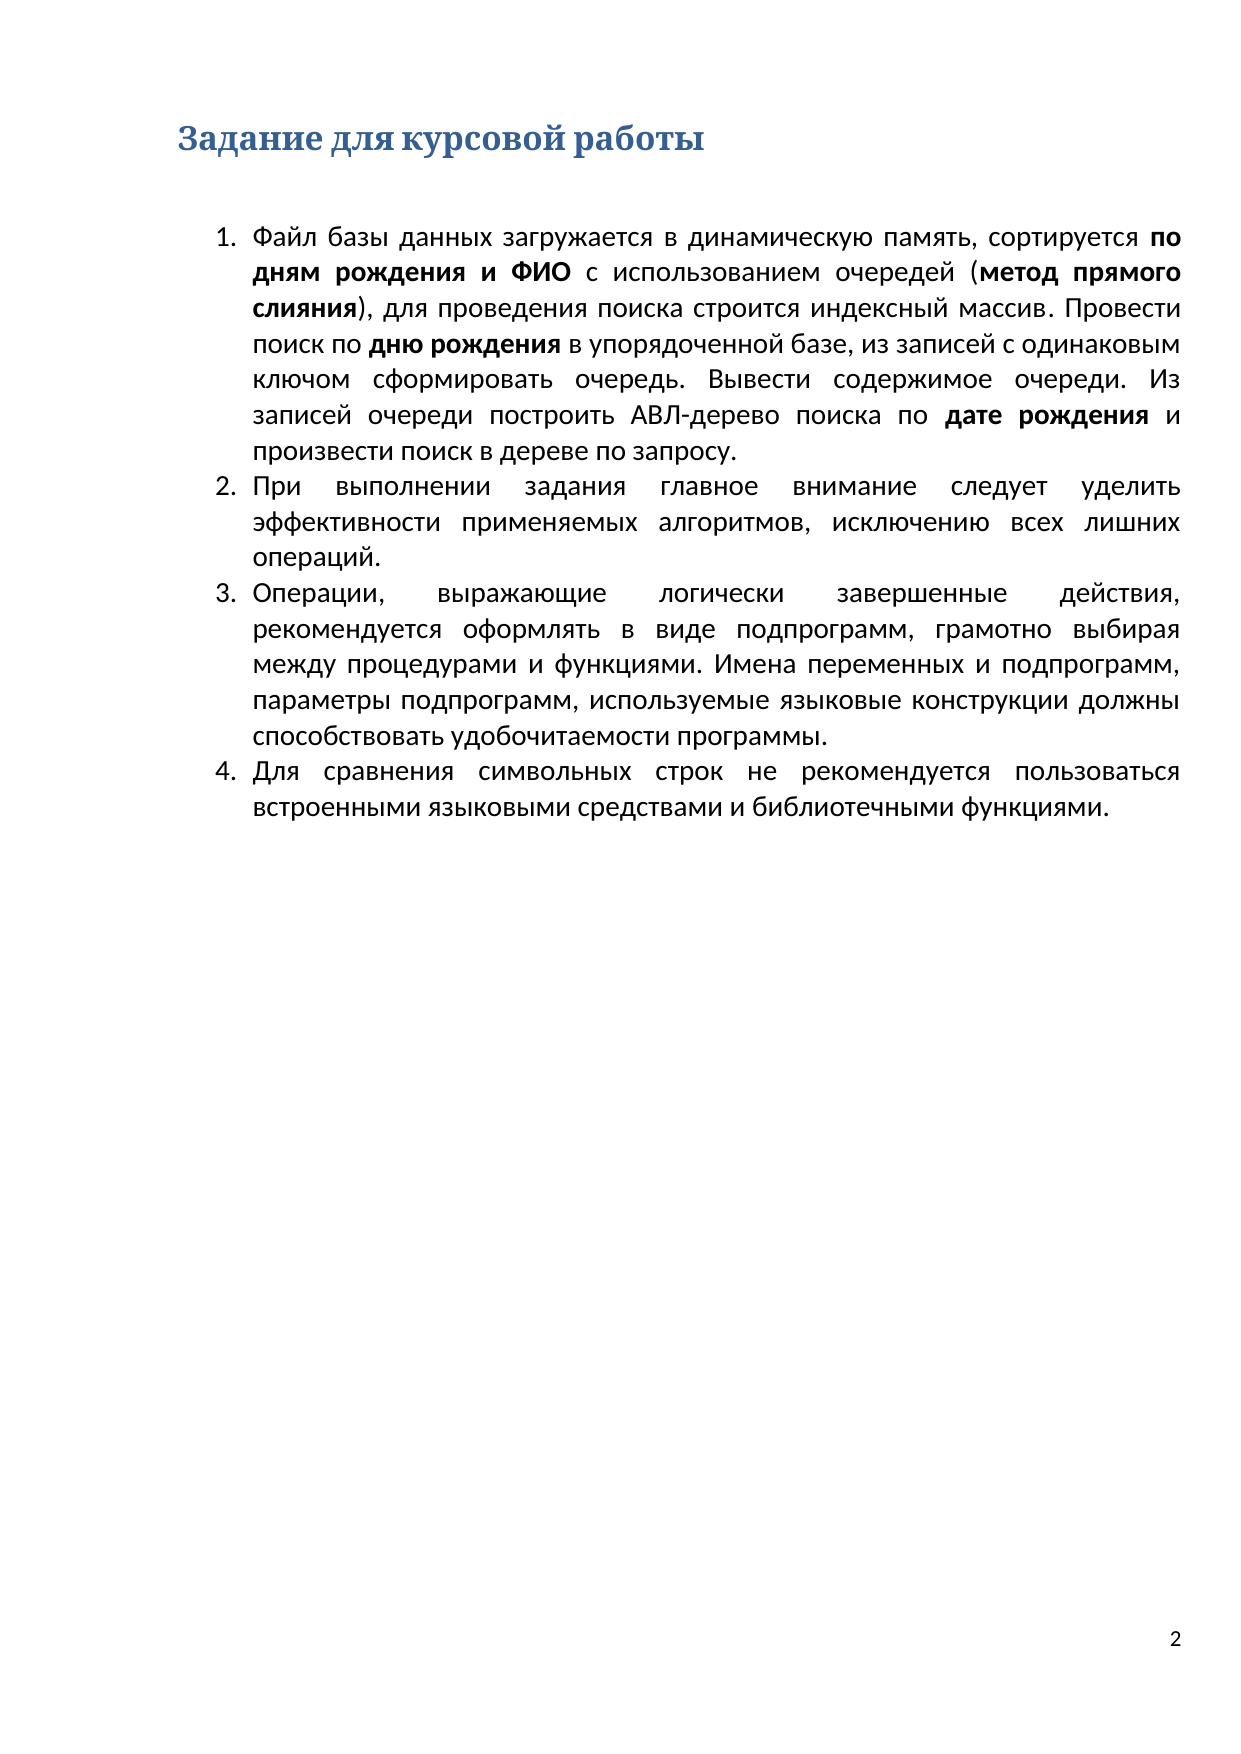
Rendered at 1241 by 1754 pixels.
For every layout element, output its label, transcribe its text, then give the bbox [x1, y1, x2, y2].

list Для сравнения символьных строк не рекомендуется пользоваться встроенными языковыми средствами и библиотечными функциями. [215, 752, 1181, 823]
subtitle Задание для курсовой работы [177, 121, 1181, 159]
list Операции, выражающие логически завершенные действия, рекомендуется оформлять в виде подпрограмм, грамотно выбирая между процедурами и функциями. Имена переменных и подпрограмм, параметры подпрограмм, используемые языковые конструкции должны способствовать удобочитаемости программы. [215, 574, 1181, 752]
list Файл базы данных загружается в динамическую память, сортируется по дням рождения и ФИО с использованием очередей (метод прямого слияния), для проведения поиска строится индексный массив. Провести поиск по дню рождения в упорядоченной базе, из записей с одинаковым ключом сформировать очередь. Вывести содержимое очереди. Из записей очереди построить АВЛ-дерево поиска по дате рождения и произвести поиск в дереве по запросу. [215, 218, 1181, 467]
list При выполнении задания главное внимание следует уделить эффективности применяемых алгоритмов, исключению всех лишних операций. [215, 467, 1181, 574]
